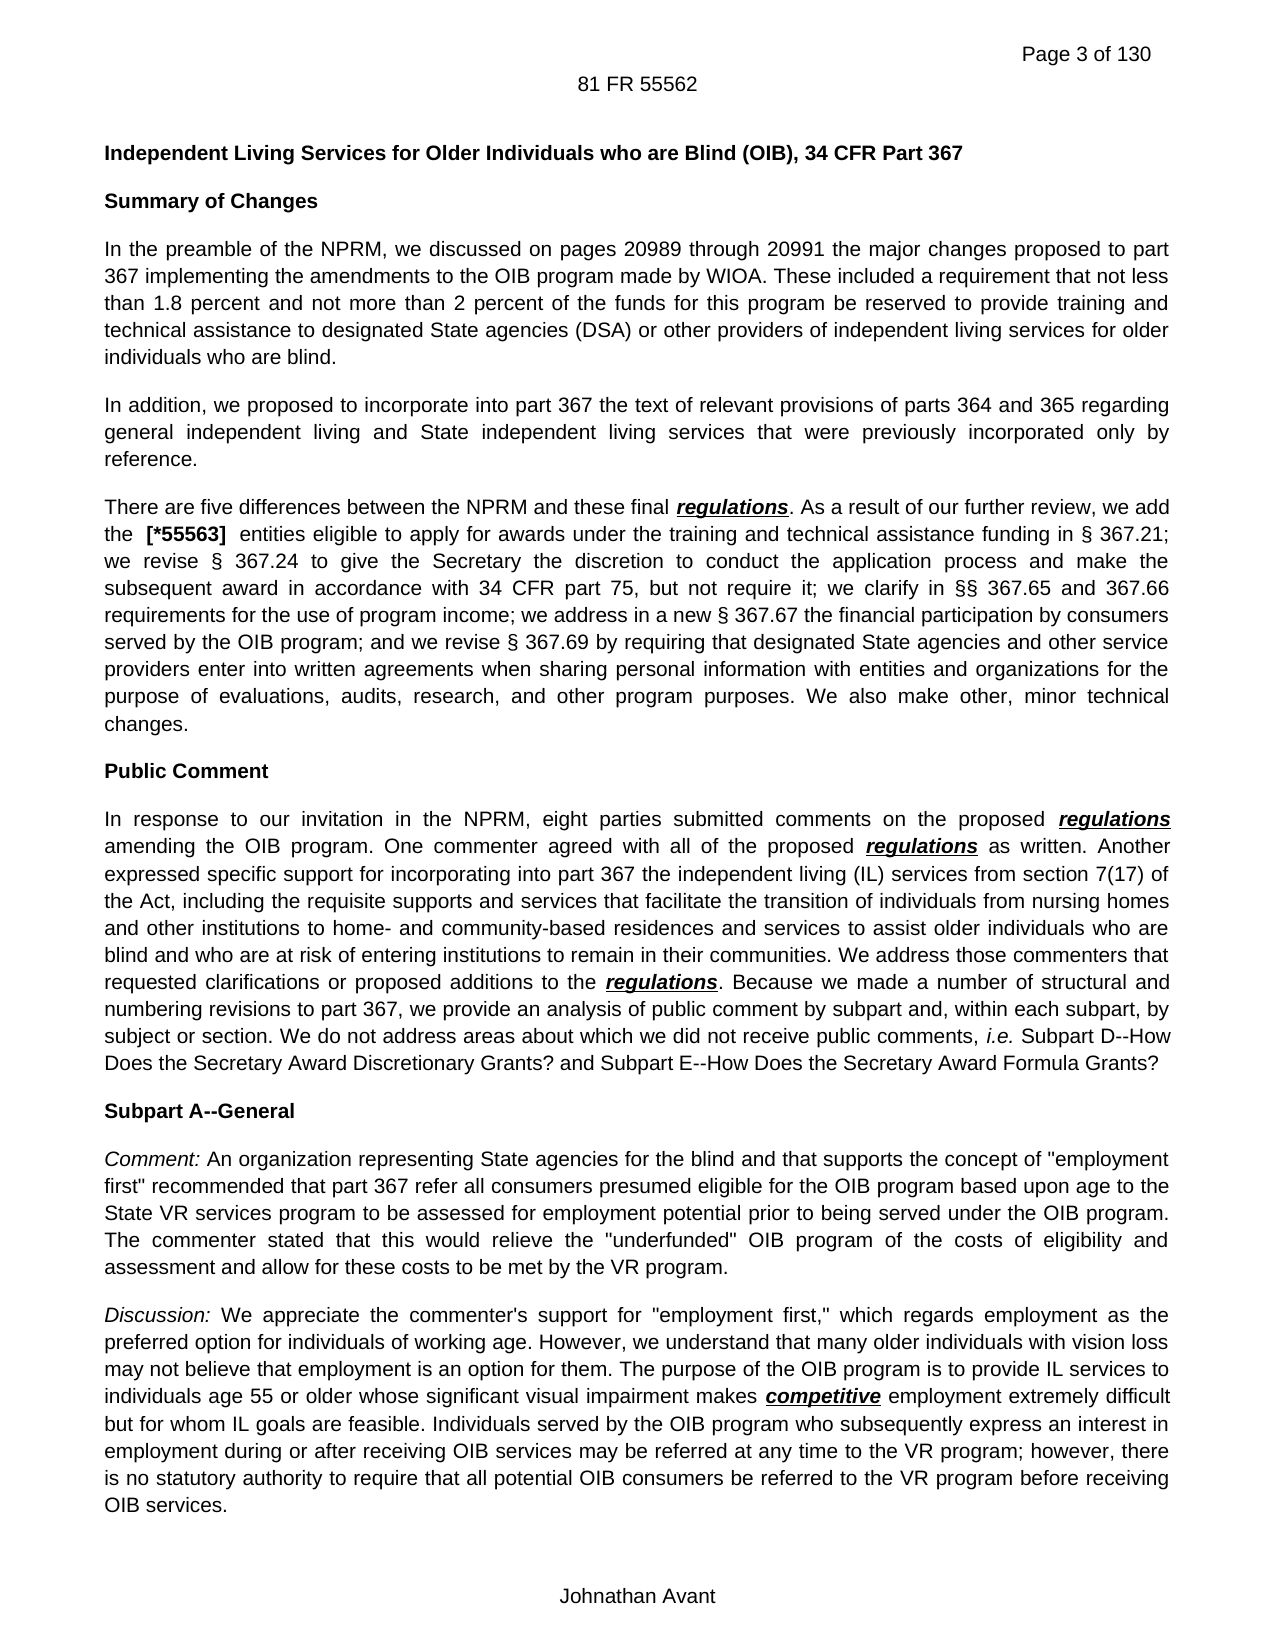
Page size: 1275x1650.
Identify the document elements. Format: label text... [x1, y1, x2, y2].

text In the preamble of the NPRM, we discussed on pages 20989 through 20991 the major changes proposed to part 367 implementing the amendments to the OIB program made by WIOA. These included a requirement that not less than 1.8 percent and not more than 2 percent of the funds for this program be reserved to provide training and technical assistance to designated State agencies (DSA) or other providers of independent living services for older individuals who are blind. [104, 233, 1171, 369]
text Summary of Changes [104, 185, 1171, 212]
text Comment: An organization representing State agencies for the blind and that supports the concept of "employment first" recommended that part 367 refer all consumers presumed eligible for the OIB program based upon age to the State VR services program to be assessed for employment potential prior to being served under the OIB program. The commenter stated that this would relieve the "underfunded" OIB program of the costs of eligibility and assessment and allow for these costs to be met by the VR program. [104, 1144, 1171, 1279]
text In response to our invitation in the NPRM, eight parties submitted comments on the proposed regulations amending the OIB program. One commenter agreed with all of the proposed regulations as written. Another expressed specific support for incorporating into part 367 the independent living (IL) services from section 7(17) of the Act, including the requisite supports and services that facilitate the transition of individuals from nursing homes and other institutions to home- and community-based residences and services to assist older individuals who are blind and who are at risk of entering institutions to remain in their communities. We address those commenters that requested clarifications or proposed additions to the regulations. Because we made a number of structural and numbering revisions to part 367, we provide an analysis of public comment by subpart and, within each subpart, by subject or section. We do not address areas about which we did not receive public comments, i.e. Subpart D--How Does the Secretary Award Discretionary Grants? and Subpart E--How Does the Secretary Award Formula Grants? [104, 804, 1171, 1075]
text Discussion: We appreciate the commenter's support for "employment first," which regards employment as the preferred option for individuals of working age. However, we understand that many older individuals with vision loss may not believe that employment is an option for them. The purpose of the OIB program is to provide IL services to individuals age 55 or older whose significant visual impairment makes competitive employment extremely difficult but for whom IL goals are feasible. Individuals served by the OIB program who subsequently express an interest in employment during or after receiving OIB services may be referred at any time to the VR program; however, there is no statutory authority to require that all potential OIB consumers be referred to the VR program before receiving OIB services. [104, 1300, 1171, 1517]
text Independent Living Services for Older Individuals who are Blind (OIB), 34 CFR Part 367 [104, 137, 1171, 164]
text In addition, we proposed to incorporate into part 367 the text of relevant provisions of parts 364 and 365 regarding general independent living and State independent living services that were previously incorporated only by reference. [104, 389, 1171, 471]
text Subpart A--General [104, 1096, 1171, 1123]
text Public Comment [104, 756, 1171, 783]
text There are five differences between the NPRM and these final regulations. As a result of our further review, we add the [*55563] entities eligible to apply for awards under the training and technical assistance funding in § 367.21; we revise § 367.24 to give the Secretary the discretion to conduct the application process and make the subsequent award in accordance with 34 CFR part 75, but not require it; we clarify in §§ 367.65 and 367.66 requirements for the use of program income; we address in a new § 367.67 the financial participation by consumers served by the OIB program; and we revise § 367.69 by requiring that designated State agencies and other service providers enter into written agreements when sharing personal information with entities and organizations for the purpose of evaluations, audits, research, and other program purposes. We also make other, minor technical changes. [104, 492, 1171, 735]
